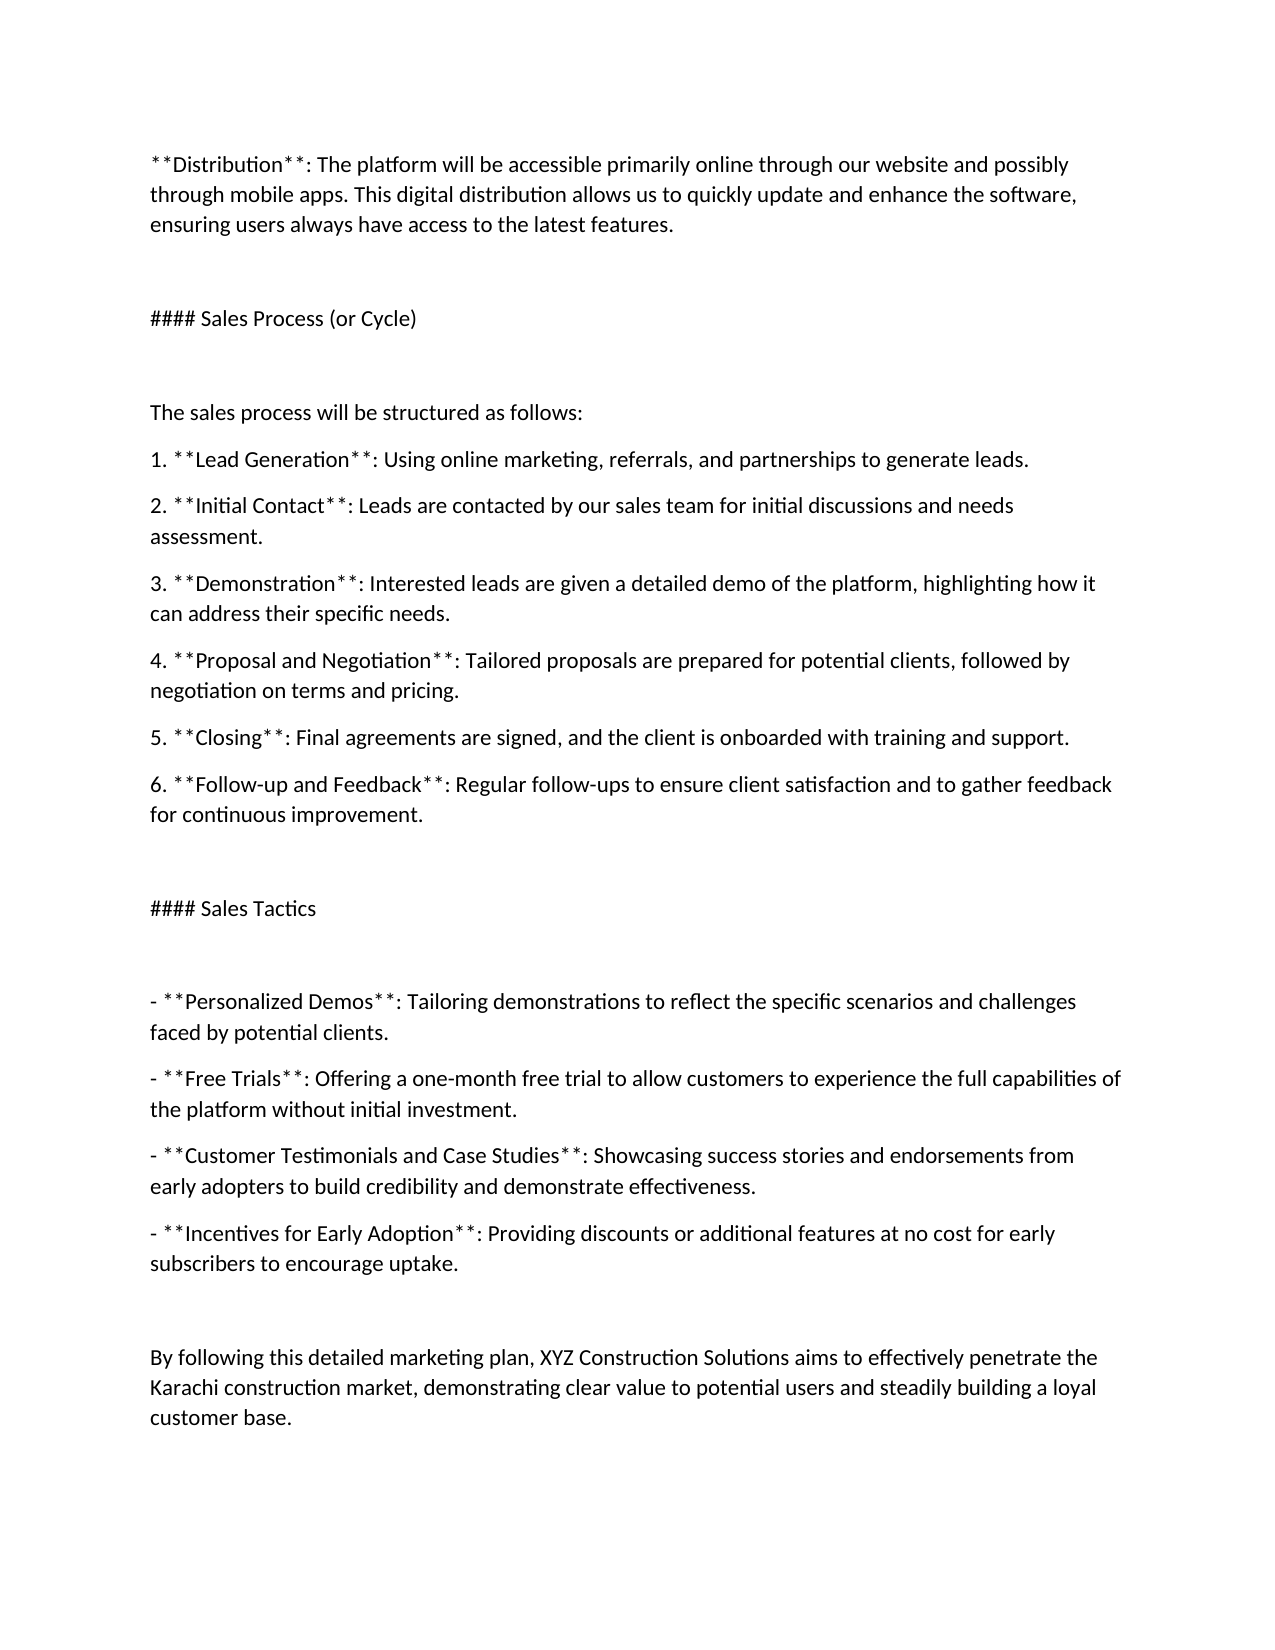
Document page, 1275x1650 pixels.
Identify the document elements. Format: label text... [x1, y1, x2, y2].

text 6. **Follow-up and Feedback**: Regular follow-ups to ensure client satisfaction and to gather feedback for continuous improvement. [150, 770, 1125, 828]
text 4. **Proposal and Negotiation**: Tailored proposals are prepared for potential clients, followed by negotiation on terms and pricing. [150, 646, 1125, 704]
text 1. **Lead Generation**: Using online marketing, referrals, and partnerships to generate leads. [150, 445, 1125, 473]
text 2. **Initial Contact**: Leads are contacted by our sales team for initial discussions and needs assessment. [150, 492, 1125, 550]
text 5. **Closing**: Final agreements are signed, and the client is onboarded with training and support. [150, 723, 1125, 751]
text #### Sales Process (or Cycle) [150, 304, 1125, 332]
text - **Free Trials**: Offering a one-month free trial to allow customers to experience the full capabilities of the platform without initial investment. [150, 1064, 1125, 1123]
text 3. **Demonstration**: Interested leads are given a detailed demo of the platform, highlighting how it can address their specific needs. [150, 569, 1125, 627]
text - **Customer Testimonials and Case Studies**: Showcasing success stories and endorsements from early adopters to build credibility and demonstrate effectiveness. [150, 1142, 1125, 1200]
text By following this detailed marketing plan, XYZ Construction Solutions aims to effectively penetrate the Karachi construction market, demonstrating clear value to potential users and steadily building a loyal customer base. [150, 1343, 1125, 1431]
text **Distribution**: The platform will be accessible primarily online through our website and possibly through mobile apps. This digital distribution allows us to quickly update and enhance the software, ensuring users always have access to the latest features. [150, 150, 1125, 238]
text - **Incentives for Early Adoption**: Providing discounts or additional features at no cost for early subscribers to encourage uptake. [150, 1219, 1125, 1277]
text The sales process will be structured as follows: [150, 398, 1125, 426]
text - **Personalized Demos**: Tailoring demonstrations to reflect the specific scenarios and challenges faced by potential clients. [150, 987, 1125, 1046]
text #### Sales Tactics [150, 894, 1125, 922]
